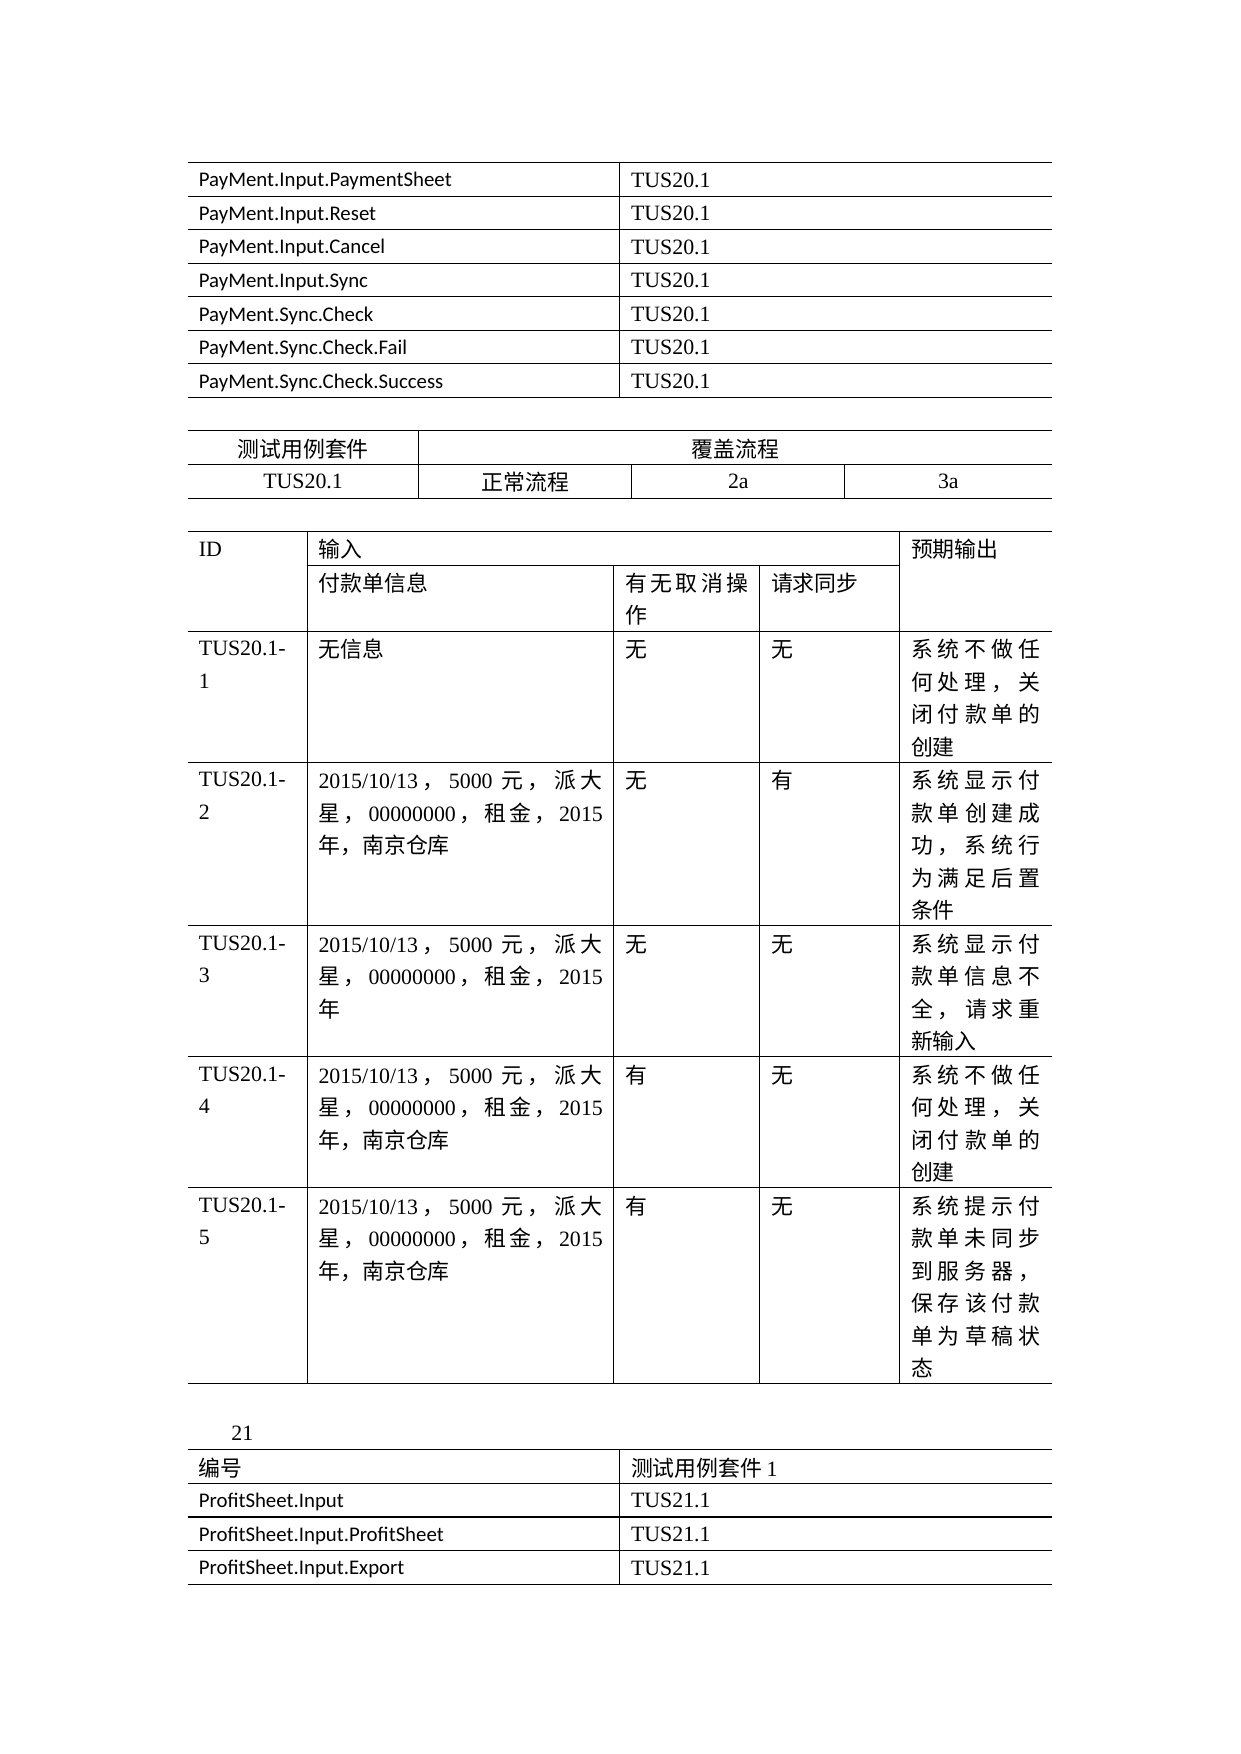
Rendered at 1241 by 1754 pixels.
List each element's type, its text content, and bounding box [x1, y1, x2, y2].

table_cell TUS20.1-5 [188, 1188, 307, 1383]
table_cell 系统显示付款单信息不全，请求重新输入 [900, 926, 1052, 1056]
table_header 编号 [188, 1450, 619, 1483]
table_cell 请求同步 [760, 566, 899, 631]
table_cell TUS20.1 [620, 264, 1052, 296]
table_cell 系统显示付款单创建成功，系统行为满足后置条件 [900, 763, 1052, 925]
table_cell TUS20.1 [620, 230, 1052, 263]
table_cell 系统不做任何处理，关闭付款单的创建 [900, 632, 1052, 762]
table_cell 无 [614, 632, 759, 762]
table_cell TUS20.1 [620, 331, 1052, 363]
table_cell PayMent.Sync.Check [188, 297, 619, 330]
table_cell 系统提示付款单未同步到服务器，保存该付款单为草稿状态 [900, 1188, 1052, 1383]
table_cell 有 [614, 1057, 759, 1187]
table_cell 正常流程 [419, 465, 631, 497]
table_cell TUS21.1 [620, 1551, 1052, 1583]
table_cell TUS20.1-2 [188, 763, 307, 925]
table_cell TUS21.1 [620, 1484, 1052, 1516]
table_cell ProfitSheet.Input.Export [188, 1551, 619, 1583]
table_header 测试用例套件1 [620, 1450, 1052, 1483]
table_cell 付款单信息 [308, 566, 613, 631]
table_cell 有 [760, 763, 899, 925]
table_cell 2015/10/13，5000元，派大星，00000000，租金，2015年 [308, 926, 613, 1056]
table_cell 无 [614, 926, 759, 1056]
table_cell 3a [845, 465, 1052, 497]
table_cell PayMent.Input.Sync [188, 264, 619, 296]
table_header 覆盖流程 [419, 431, 1052, 464]
table_cell TUS20.1 [620, 163, 1052, 196]
table_cell 无 [760, 926, 899, 1056]
table_cell TUS20.1 [620, 297, 1052, 330]
text 21 [187, 1417, 1053, 1449]
table_cell 无 [760, 1188, 899, 1383]
table_cell 系统不做任何处理，关闭付款单的创建 [900, 1057, 1052, 1187]
table_cell TUS20.1 [620, 197, 1052, 229]
table_cell TUS20.1-4 [188, 1057, 307, 1187]
table_cell 无 [760, 1057, 899, 1187]
table_cell TUS20.1 [188, 465, 418, 497]
table_cell PayMent.Input.Reset [188, 197, 619, 229]
table_cell ProfitSheet.Input [188, 1484, 619, 1516]
table_cell 2015/10/13，5000元，派大星，00000000，租金，2015年，南京仓库 [308, 763, 613, 925]
table_cell 2015/10/13，5000元，派大星，00000000，租金，2015年，南京仓库 [308, 1057, 613, 1187]
table_cell TUS21.1 [620, 1518, 1052, 1550]
table_cell 无 [614, 763, 759, 925]
table_cell 2015/10/13，5000元，派大星，00000000，租金，2015年，南京仓库 [308, 1188, 613, 1383]
table_cell 有无取消操作 [614, 566, 759, 631]
table_cell 2a [632, 465, 844, 497]
table_cell 有 [614, 1188, 759, 1383]
table_cell 无信息 [308, 632, 613, 762]
table_cell TUS20.1-3 [188, 926, 307, 1056]
table_cell PayMent.Sync.Check.Fail [188, 331, 619, 363]
table_header 输入 [308, 532, 899, 564]
table_cell ProfitSheet.Input.ProfitSheet [188, 1518, 619, 1550]
table_cell PayMent.Sync.Check.Success [188, 364, 619, 397]
table_cell TUS20.1-1 [188, 632, 307, 762]
table_header 预期输出 [900, 532, 1052, 631]
table_cell 无 [760, 632, 899, 762]
table_cell TUS20.1 [620, 364, 1052, 397]
table_cell PayMent.Input.Cancel [188, 230, 619, 263]
table_header ID [188, 532, 307, 631]
table_cell PayMent.Input.PaymentSheet [188, 163, 619, 196]
table_header 测试用例套件 [188, 431, 418, 464]
